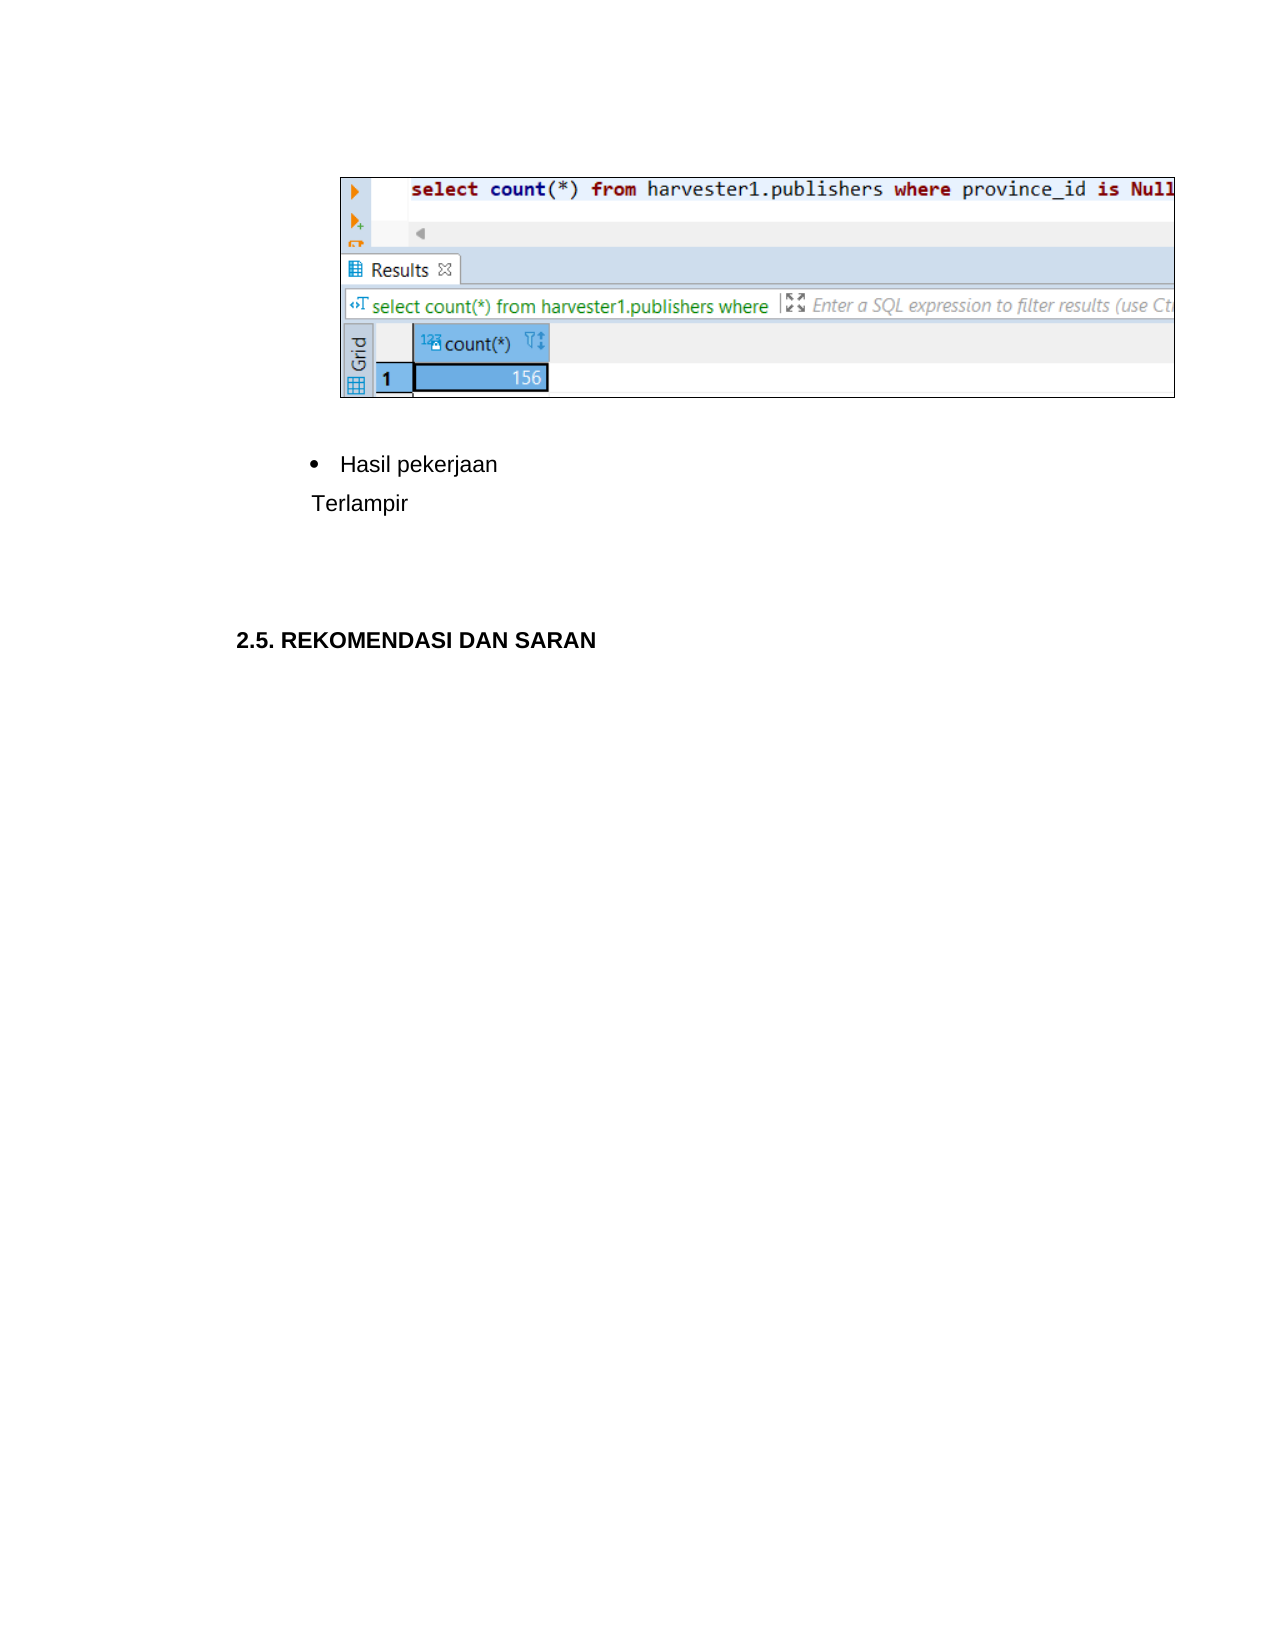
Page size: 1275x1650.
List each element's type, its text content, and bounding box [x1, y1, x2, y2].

list Terlampir [311, 490, 1098, 516]
picture [341, 178, 1174, 397]
list Hasil pekerjaan [310, 451, 1098, 477]
subtitle REKOMENDASI DAN SARAN [236, 627, 1098, 653]
